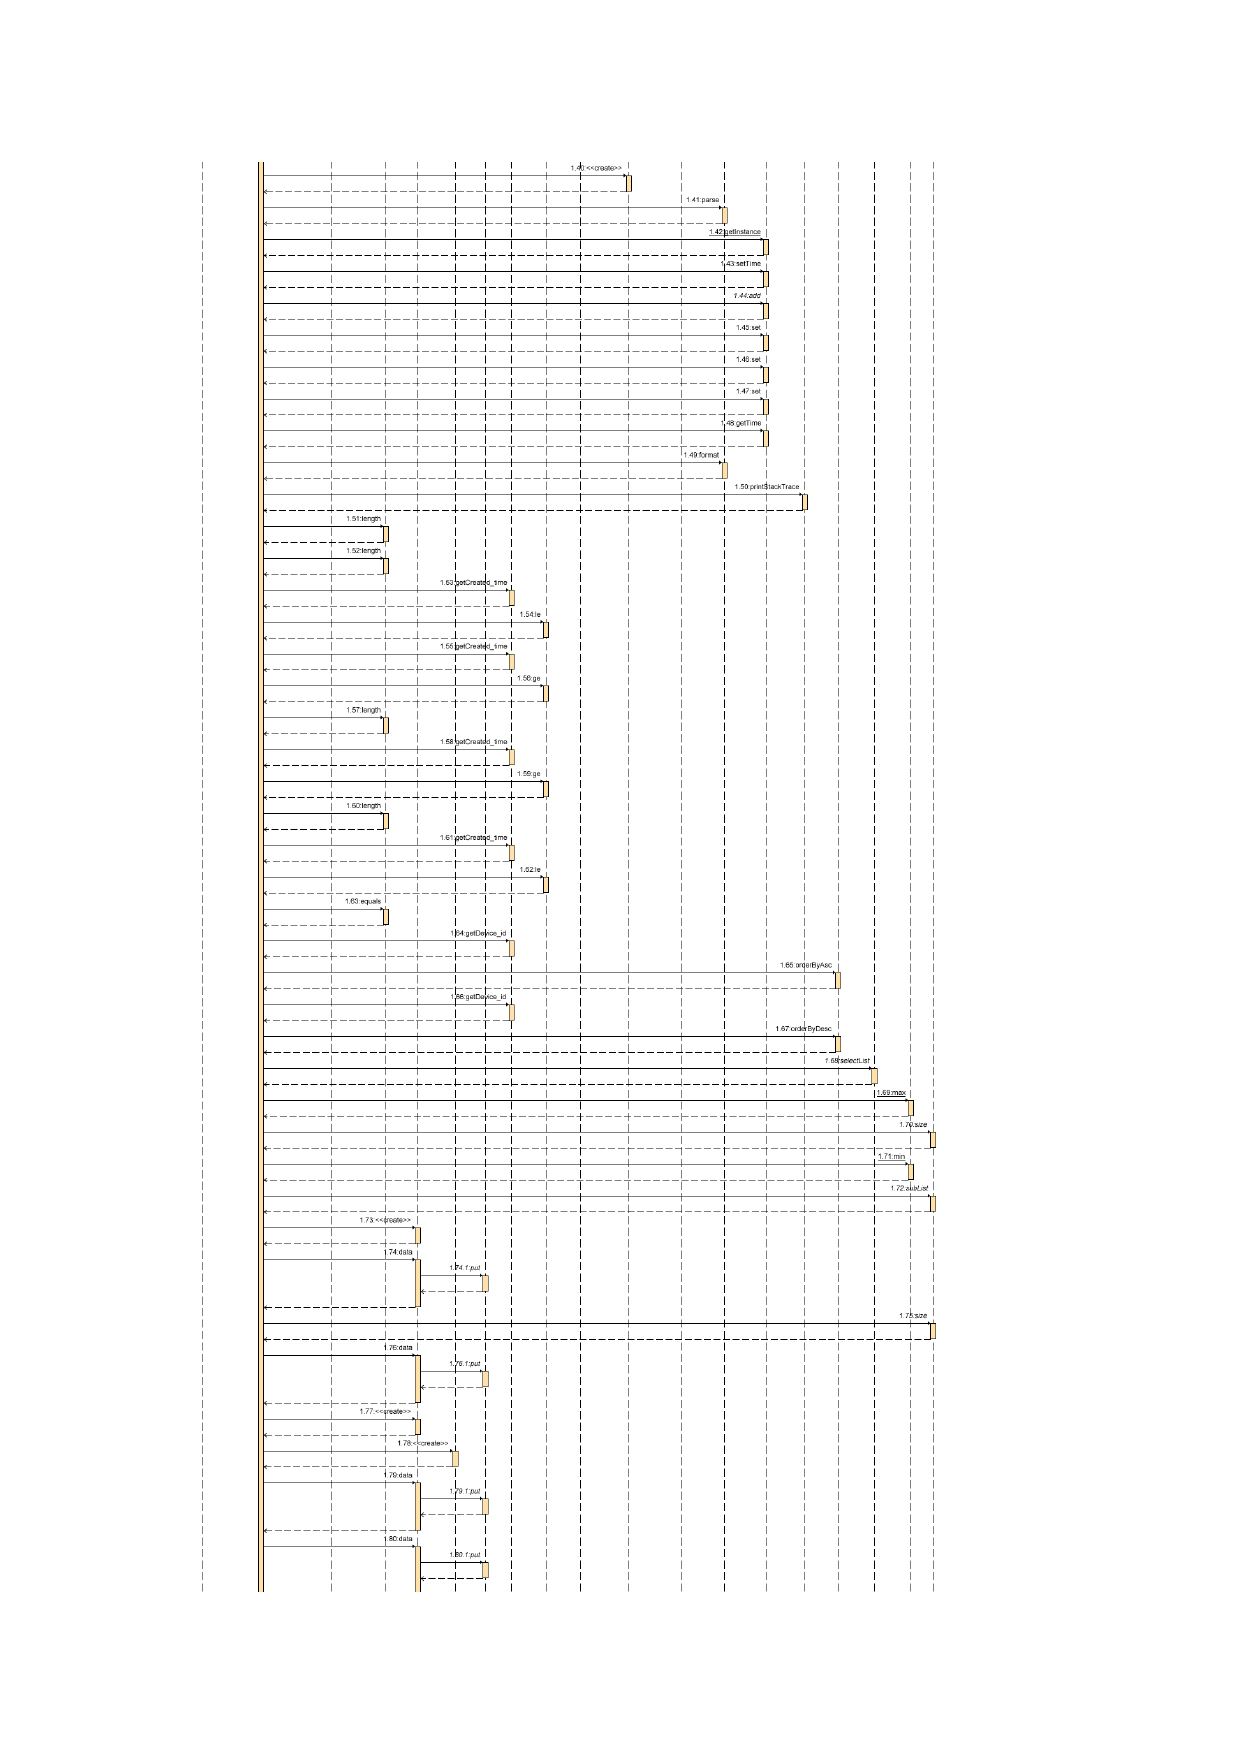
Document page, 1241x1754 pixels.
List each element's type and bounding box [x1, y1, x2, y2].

picture [187, 162, 944, 1592]
